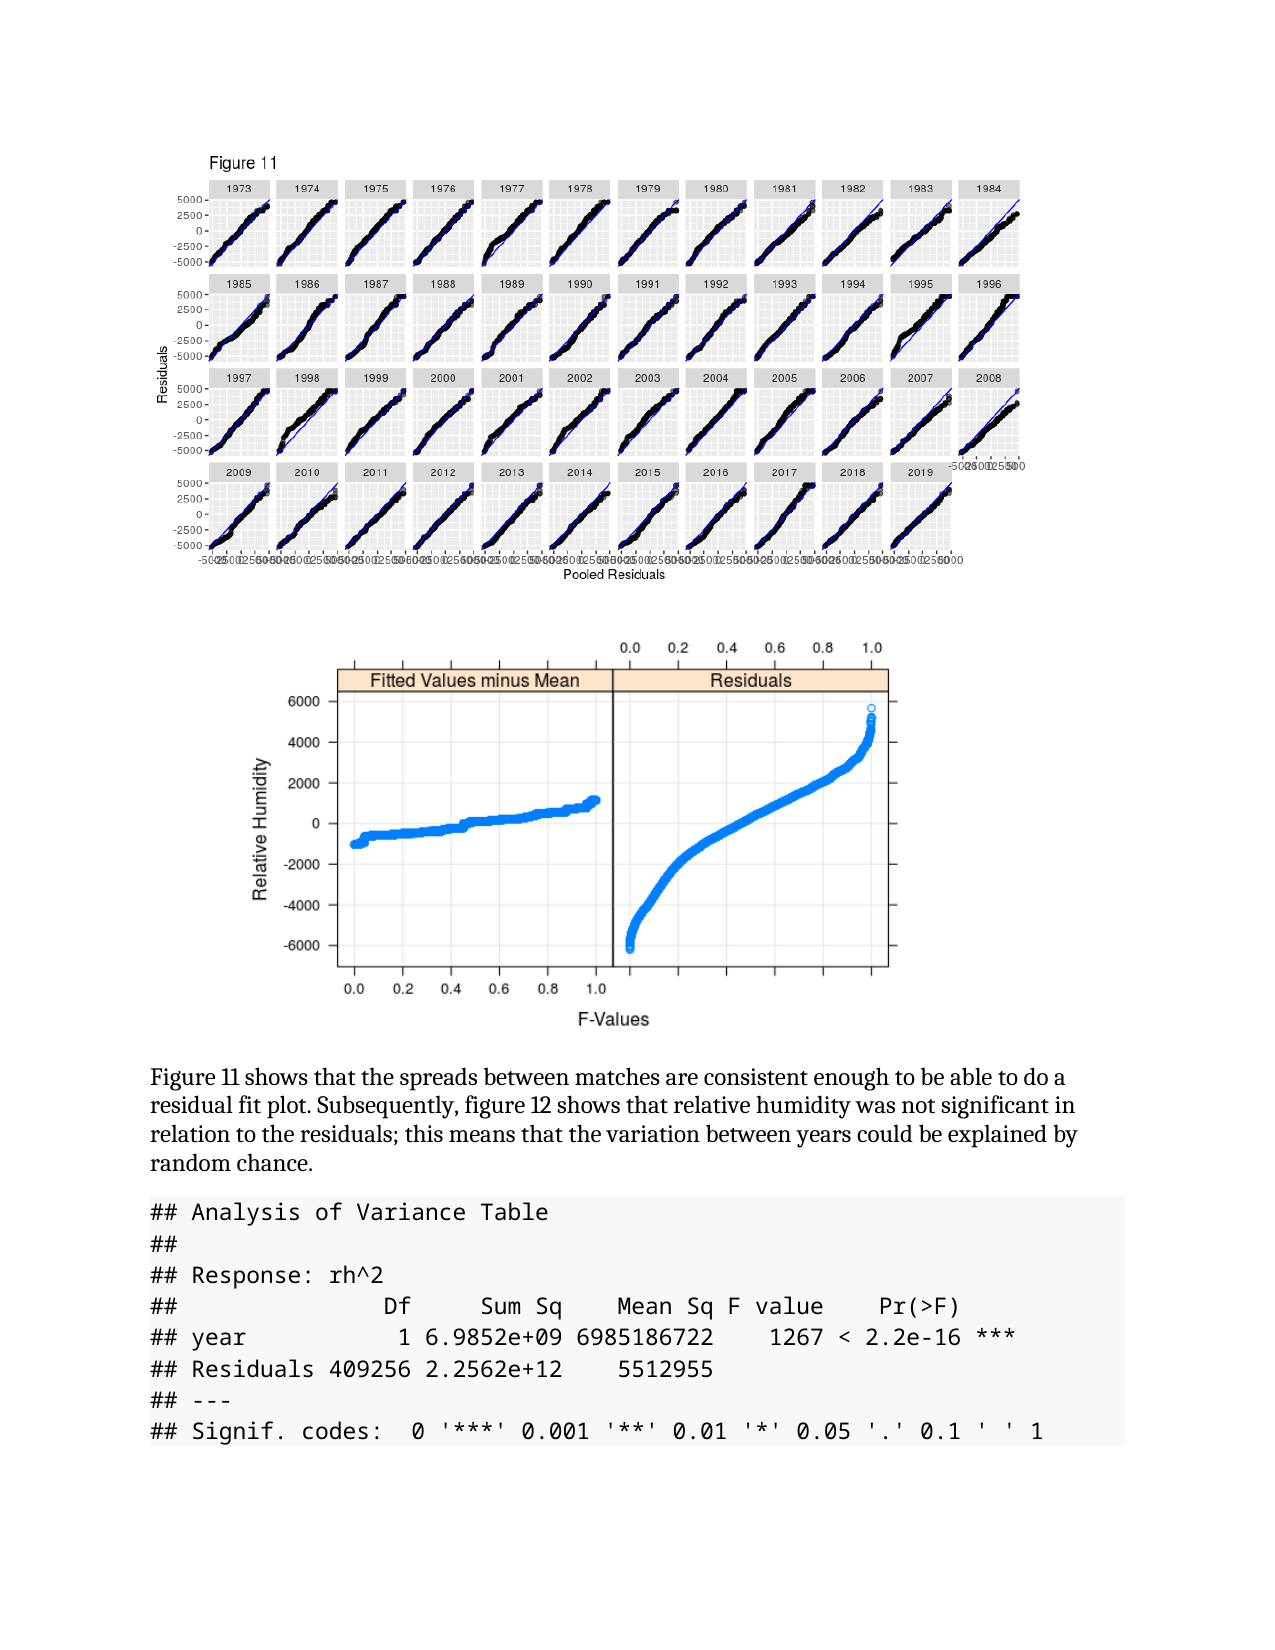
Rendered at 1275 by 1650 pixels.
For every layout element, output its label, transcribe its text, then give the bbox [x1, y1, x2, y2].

text Figure 11 shows that the spreads between matches are consistent enough to be able to do a residual fit plot. Subsequently, figure 12 shows that relative humidity was not significant in relation to the residuals; this means that the variation between years could be explained by random chance. [150, 1062, 1125, 1177]
text ## Analysis of Variance Table ## ## Response: rh^2 ## Df Sum Sq Mean Sq F value Pr(>F) ## year 1 6.9852e+09 6985186722 1267 < 2.2e-16 *** ## Residuals 409256 2.2562e+12 5512955 ## --- ## Signif. codes: 0 '***' 0.001 '**' 0.01 '*' 0.05 '.' 0.1 ' ' 1 [150, 1196, 1125, 1446]
picture [150, 150, 1025, 588]
picture [150, 606, 1025, 1044]
